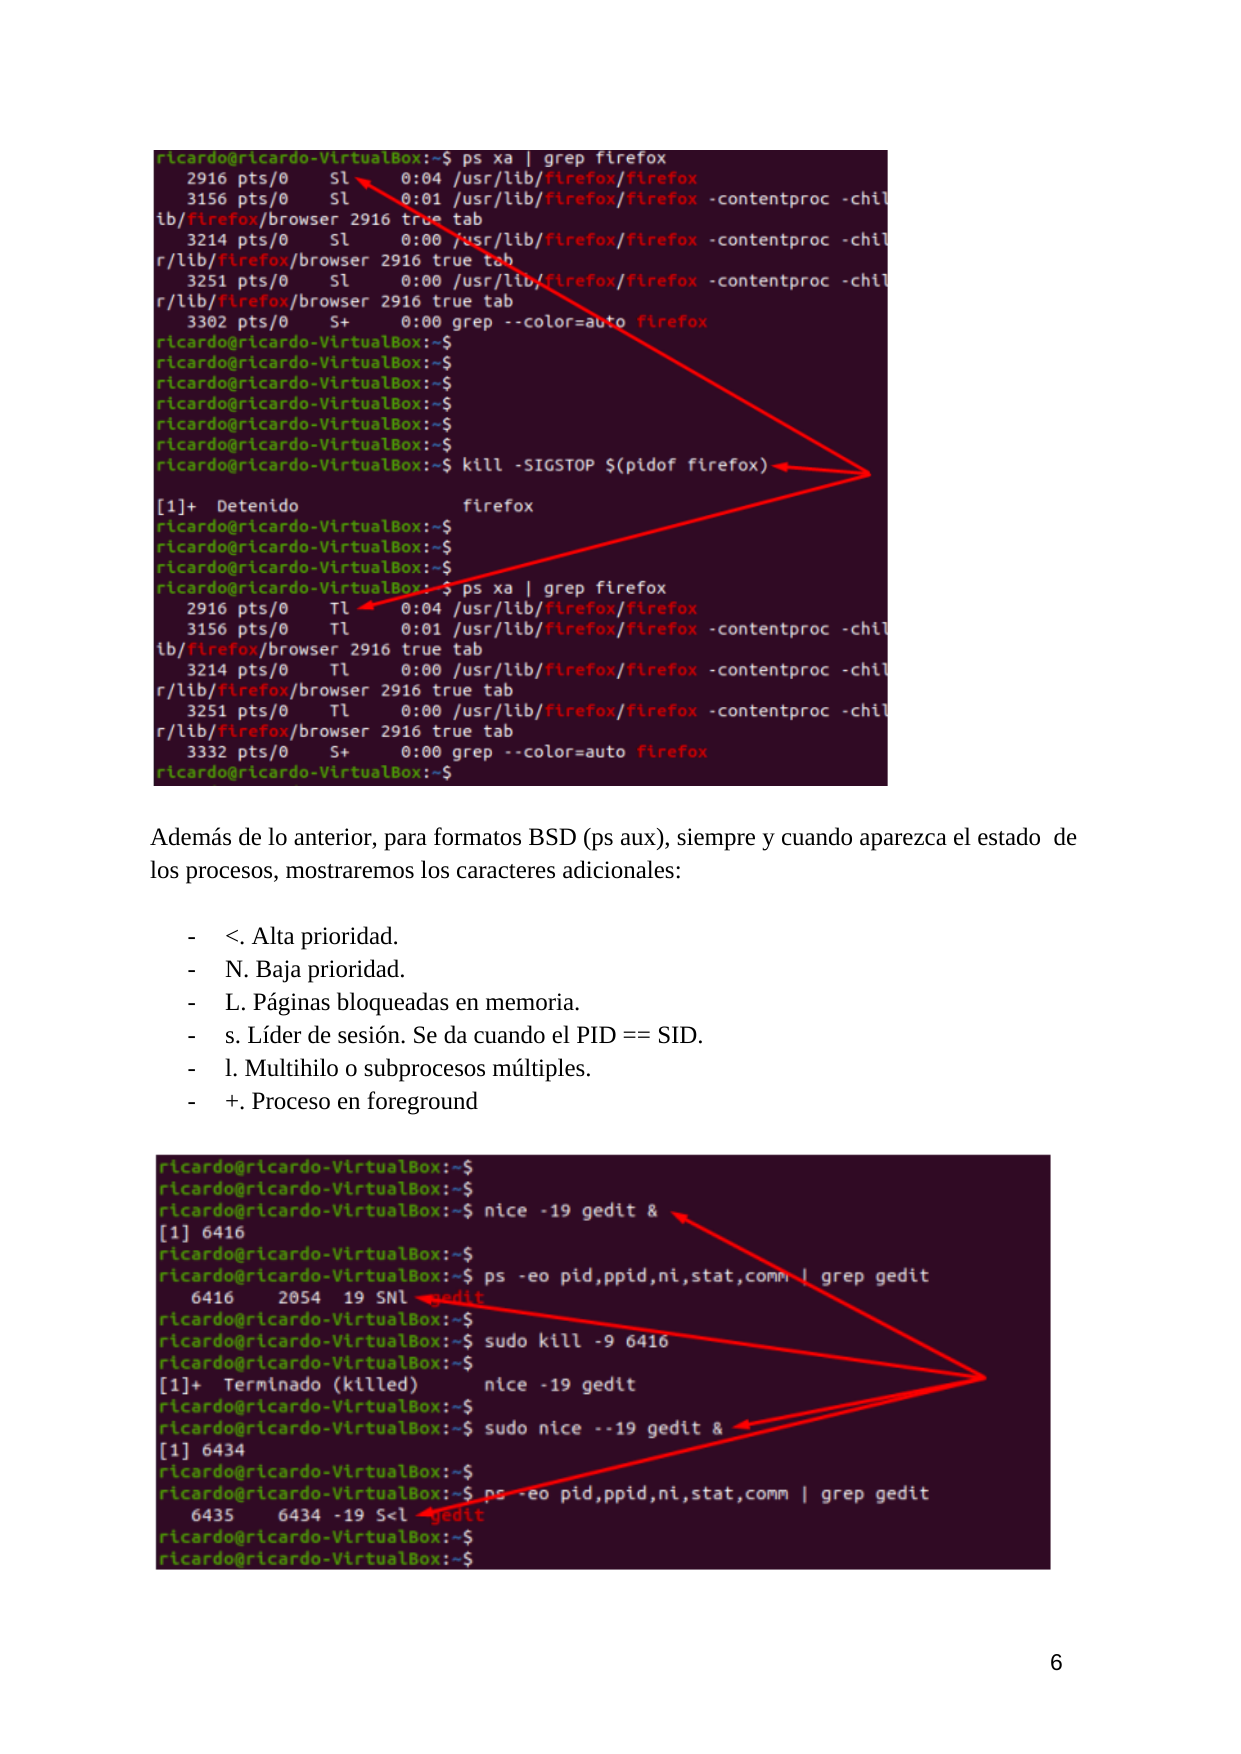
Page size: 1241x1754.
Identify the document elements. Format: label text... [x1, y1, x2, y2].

list <. Alta prioridad. [187, 921, 1090, 950]
list l. Multihilo o subprocesos múltiples. [187, 1053, 1090, 1082]
text Además de lo anterior, para formatos BSD (ps aux), siempre y cuando aparezca el estado de los procesos, mostraremos los caracteres adicionales: [150, 822, 1090, 884]
picture [150, 150, 888, 786]
list +. Proceso en foreground [187, 1086, 1090, 1115]
list N. Baja prioridad. [187, 954, 1090, 983]
picture [150, 1152, 1054, 1573]
list L. Páginas bloqueadas en memoria. [187, 987, 1090, 1016]
list s. Líder de sesión. Se da cuando el PID == SID. [187, 1020, 1090, 1049]
